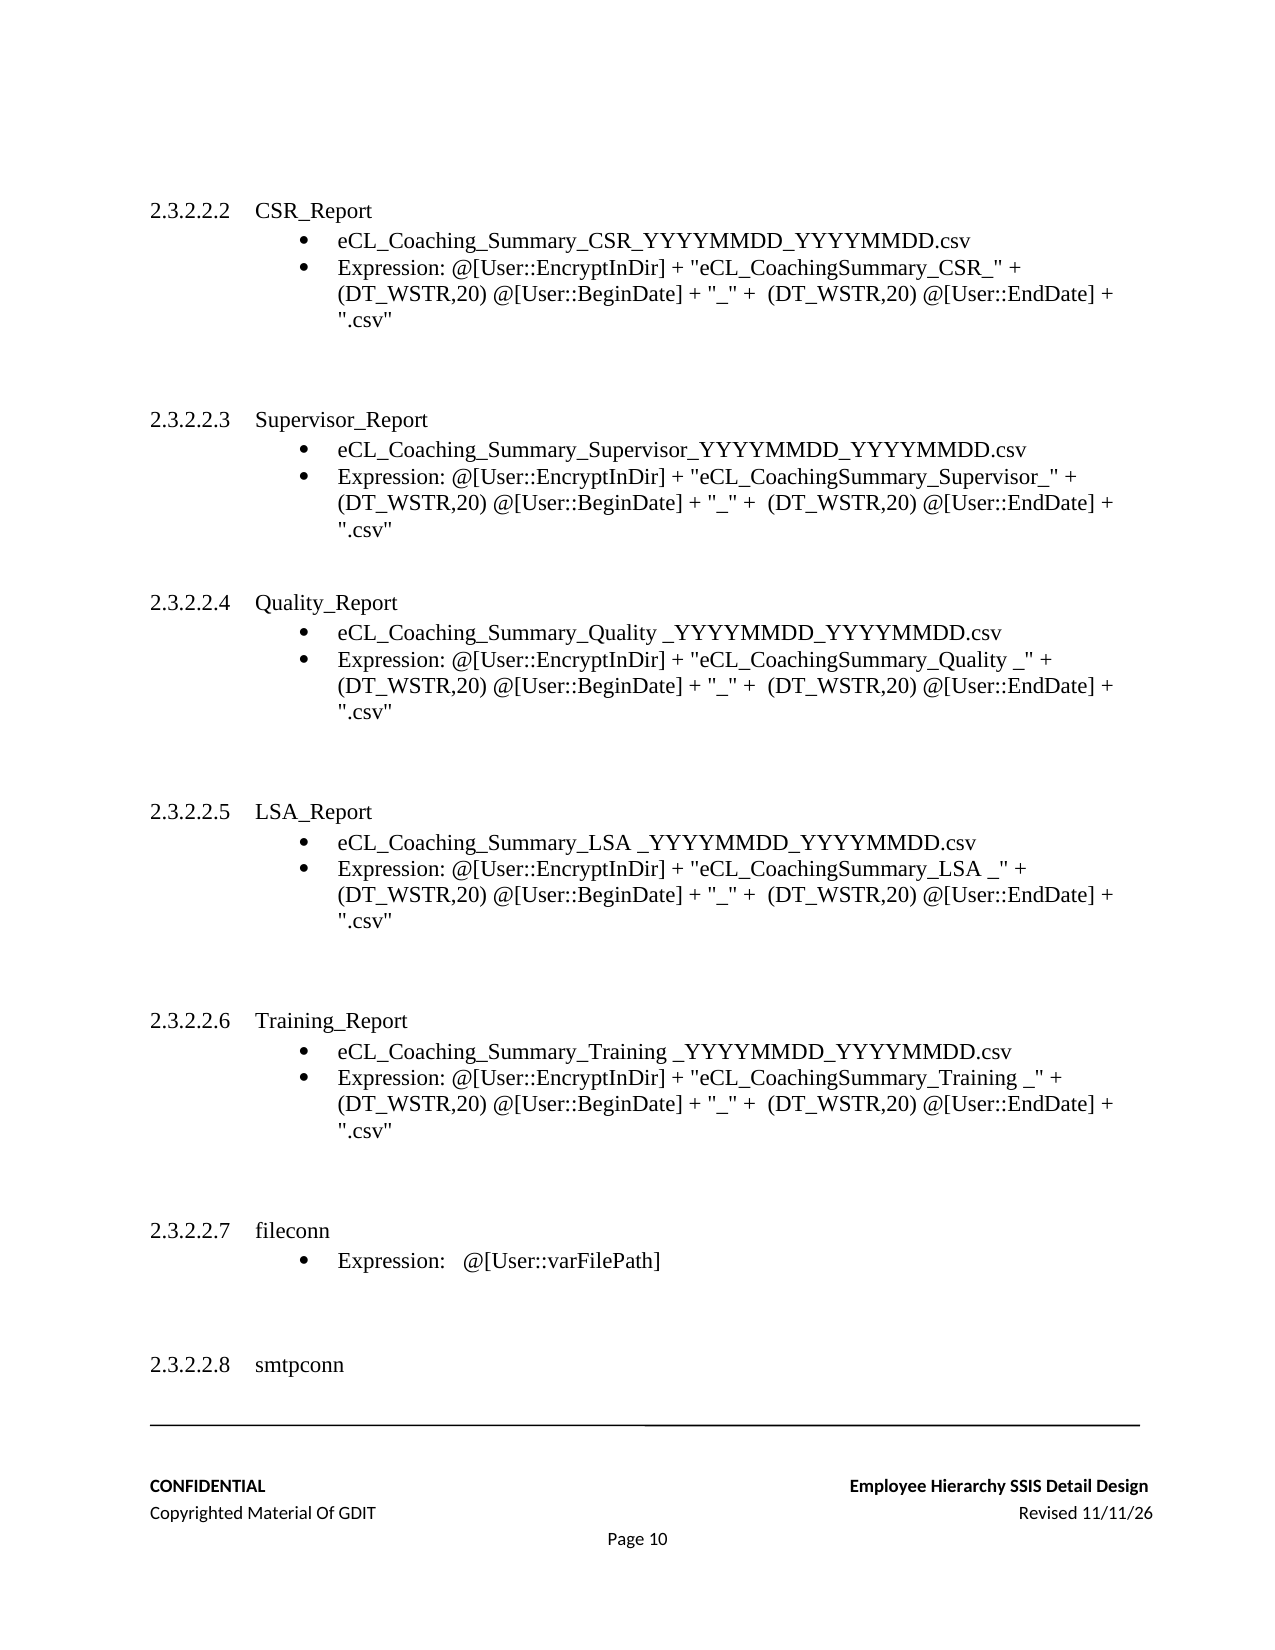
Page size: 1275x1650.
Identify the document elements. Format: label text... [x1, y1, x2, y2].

subtitle Supervisor_Report [150, 406, 1125, 433]
list eCL_Coaching_Summary_CSR_YYYYMMDD_YYYYMMDD.csv [300, 227, 1125, 254]
list eCL_Coaching_Summary_LSA _YYYYMMDD_YYYYMMDD.csv [300, 828, 1125, 855]
list Expression: @[User::EncryptInDir] + "eCL_CoachingSummary_Supervisor_" + (DT_WSTR,20) @[User::BeginDate] + "_" + (DT_WSTR,20) @[User::EndDate] + ".csv" [300, 463, 1125, 542]
subtitle Training_Report [150, 1007, 1125, 1034]
subtitle smtpconn [150, 1352, 1125, 1378]
list Expression: @[User::EncryptInDir] + "eCL_CoachingSummary_CSR_" + (DT_WSTR,20) @[User::BeginDate] + "_" + (DT_WSTR,20) @[User::EndDate] + ".csv" [300, 254, 1125, 333]
list eCL_Coaching_Summary_Quality _YYYYMMDD_YYYYMMDD.csv [300, 619, 1125, 646]
list Expression: @[User::EncryptInDir] + "eCL_CoachingSummary_Quality _" + (DT_WSTR,20) @[User::BeginDate] + "_" + (DT_WSTR,20) @[User::EndDate] + ".csv" [300, 646, 1125, 725]
list Expression: @[User::varFilePath] [300, 1247, 1125, 1273]
list Expression: @[User::EncryptInDir] + "eCL_CoachingSummary_LSA _" + (DT_WSTR,20) @[User::BeginDate] + "_" + (DT_WSTR,20) @[User::EndDate] + ".csv" [300, 855, 1125, 934]
list eCL_Coaching_Summary_Supervisor_YYYYMMDD_YYYYMMDD.csv [300, 437, 1125, 463]
subtitle Quality_Report [150, 589, 1125, 616]
subtitle fileconn [150, 1217, 1125, 1243]
subtitle CSR_Report [150, 197, 1125, 223]
subtitle LSA_Report [150, 798, 1125, 825]
list Expression: @[User::EncryptInDir] + "eCL_CoachingSummary_Training _" + (DT_WSTR,20) @[User::BeginDate] + "_" + (DT_WSTR,20) @[User::EndDate] + ".csv" [300, 1064, 1125, 1143]
list eCL_Coaching_Summary_Training _YYYYMMDD_YYYYMMDD.csv [300, 1038, 1125, 1064]
